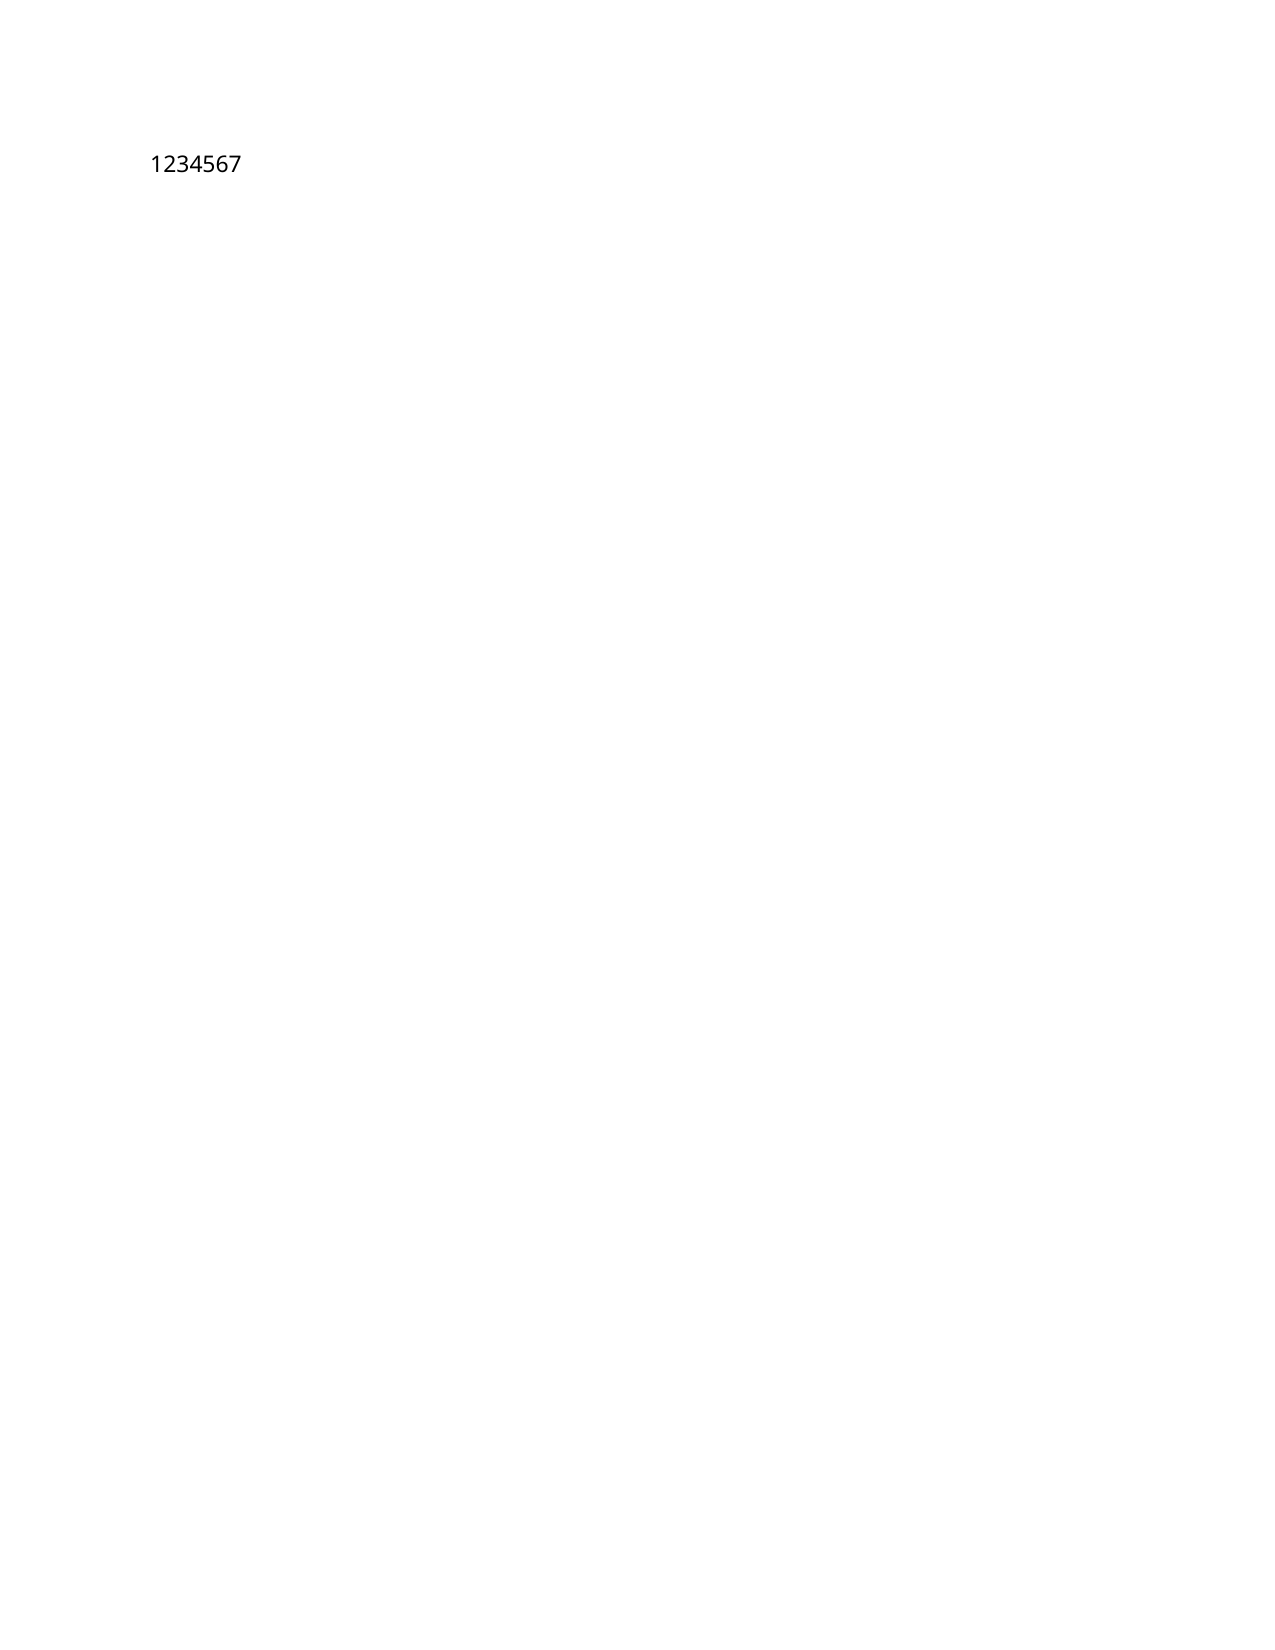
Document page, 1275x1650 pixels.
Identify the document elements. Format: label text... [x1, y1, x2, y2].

text 1234567 [150, 150, 1125, 179]
